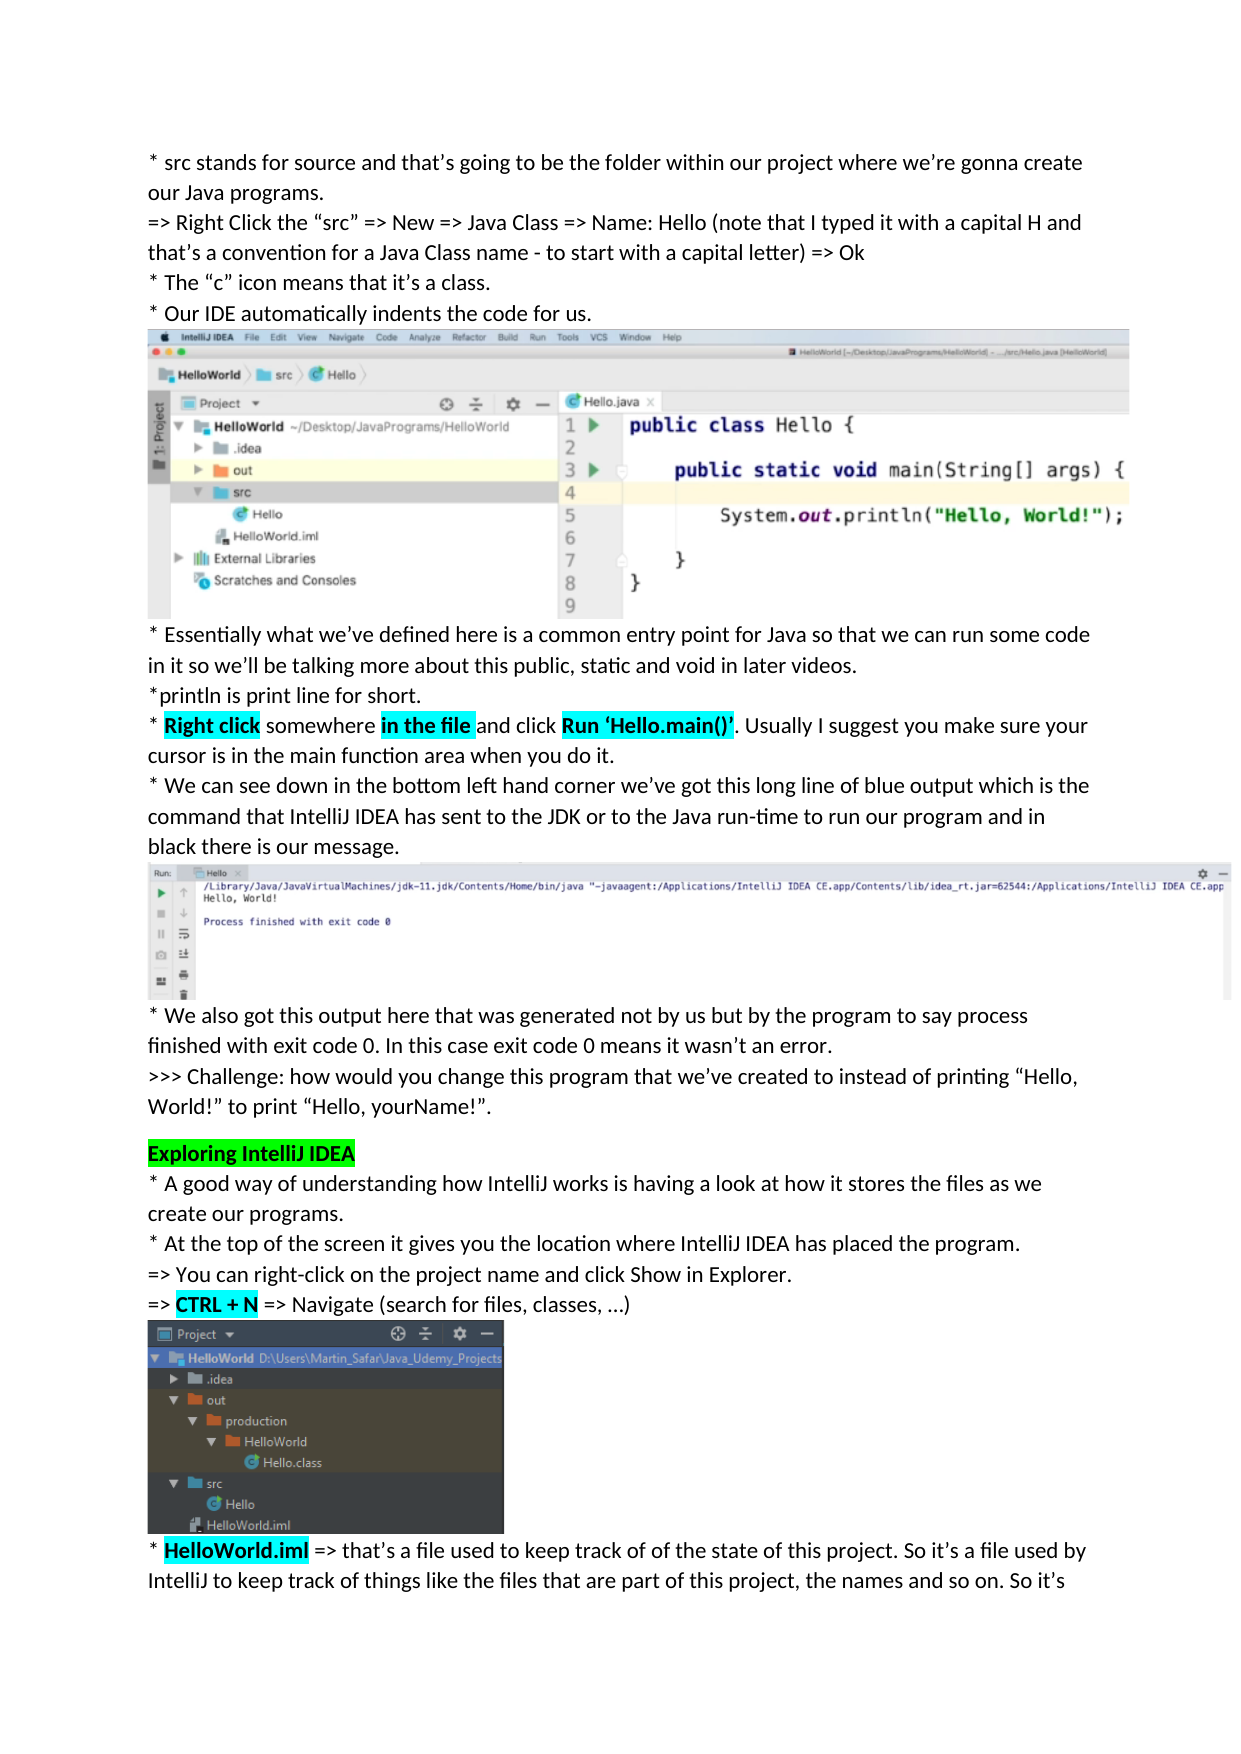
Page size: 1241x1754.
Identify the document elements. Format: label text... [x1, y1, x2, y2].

text * src stands for source and that’s going to be the folder within our project where we’re gonna create our Java programs. => Right Click the “src” => New => Java Class => Name: Hello (note that I typed it with a capital H and that’s a convention for a Java Class name - to start with a capital letter) => Ok * The “c” icon means that it’s a class. * Our IDE automatically indents the code for us. * Essentially what we’ve defined here is a common entry point for Java so that we can run some code in it so we’ll be talking more about this public, static and void in later videos. *println is print line for short. * Right click somewhere in the file and click Run ‘Hello.main()’. Usually I suggest you make sure your cursor is in the main function area when you do it. * We can see down in the bottom left hand corner we’ve got this long line of blue output which is the command that IntelliJ IDEA has sent to the JDK or to the Java run-time to run our program and in black there is our message. * We also got this output here that was generated not by us but by the program to say process finished with exit code 0. In this case exit code 0 means it wasn’t an error. >>> Challenge: how would you change this program that we’ve created to instead of printing “Hello, World!” to print “Hello, yourName!”. [148, 148, 1093, 328]
picture [147, 1320, 505, 1534]
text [148, 1139, 1093, 1594]
picture [147, 862, 1232, 1000]
text * src stands for source and that’s going to be the folder within our project where we’re gonna create our Java programs. => Right Click the “src” => New => Java Class => Name: Hello (note that I typed it with a capital H and that’s a convention for a Java Class name - to start with a capital letter) => Ok * The “c” icon means that it’s a class. * Our IDE automatically indents the code for us. * Essentially what we’ve defined here is a common entry point for Java so that we can run some code in it so we’ll be talking more about this public, static and void in later videos. *println is print line for short. * Right click somewhere in the file and click Run ‘Hello.main()’. Usually I suggest you make sure your cursor is in the main function area when you do it. * We can see down in the bottom left hand corner we’ve got this long line of blue output which is the command that IntelliJ IDEA has sent to the JDK or to the Java run-time to run our program and in black there is our message. * We also got this output here that was generated not by us but by the program to say process finished with exit code 0. In this case exit code 0 means it wasn’t an error. >>> Challenge: how would you change this program that we’ve created to instead of printing “Hello, World!” to print “Hello, yourName!”. [148, 619, 1093, 862]
picture [147, 328, 1130, 619]
text * src stands for source and that’s going to be the folder within our project where we’re gonna create our Java programs. => Right Click the “src” => New => Java Class => Name: Hello (note that I typed it with a capital H and that’s a convention for a Java Class name - to start with a capital letter) => Ok * The “c” icon means that it’s a class. * Our IDE automatically indents the code for us. * Essentially what we’ve defined here is a common entry point for Java so that we can run some code in it so we’ll be talking more about this public, static and void in later videos. *println is print line for short. * Right click somewhere in the file and click Run ‘Hello.main()’. Usually I suggest you make sure your cursor is in the main function area when you do it. * We can see down in the bottom left hand corner we’ve got this long line of blue output which is the command that IntelliJ IDEA has sent to the JDK or to the Java run-time to run our program and in black there is our message. * We also got this output here that was generated not by us but by the program to say process finished with exit code 0. In this case exit code 0 means it wasn’t an error. >>> Challenge: how would you change this program that we’ve created to instead of printing “Hello, World!” to print “Hello, yourName!”. [148, 1000, 1093, 1120]
